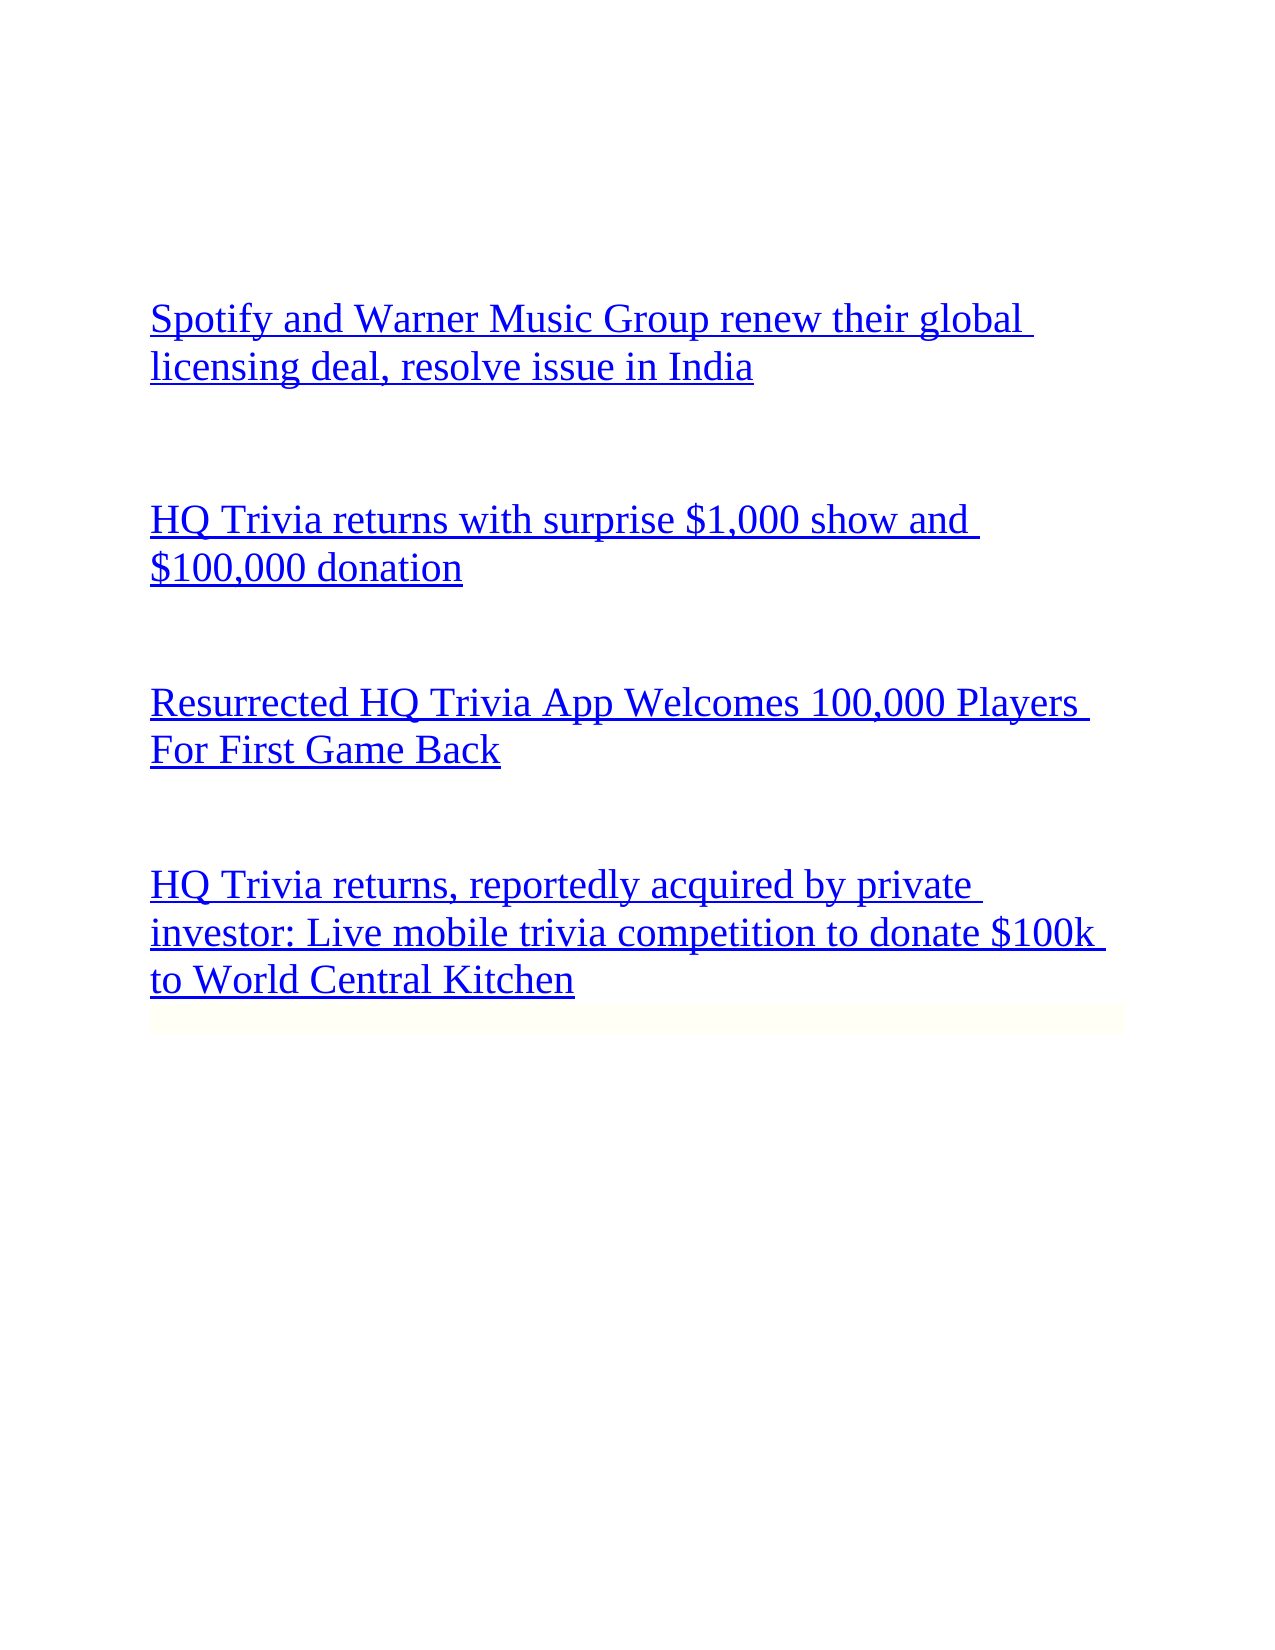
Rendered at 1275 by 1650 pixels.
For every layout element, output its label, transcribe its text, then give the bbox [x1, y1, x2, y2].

text Spotify and Warner Music Group renew their global licensing deal, resolve issue in India [150, 294, 1125, 389]
text Resurrected HQ Trivia App Welcomes 100,000 Players For First Game Back [150, 677, 1125, 773]
text HQ Trivia returns with surprise $1,000 show and $100,000 donation [150, 495, 1125, 591]
text HQ Trivia returns, reportedly acquired by private investor: Live mobile trivia competition to donate $100k to World Central Kitchen [150, 859, 1125, 1003]
